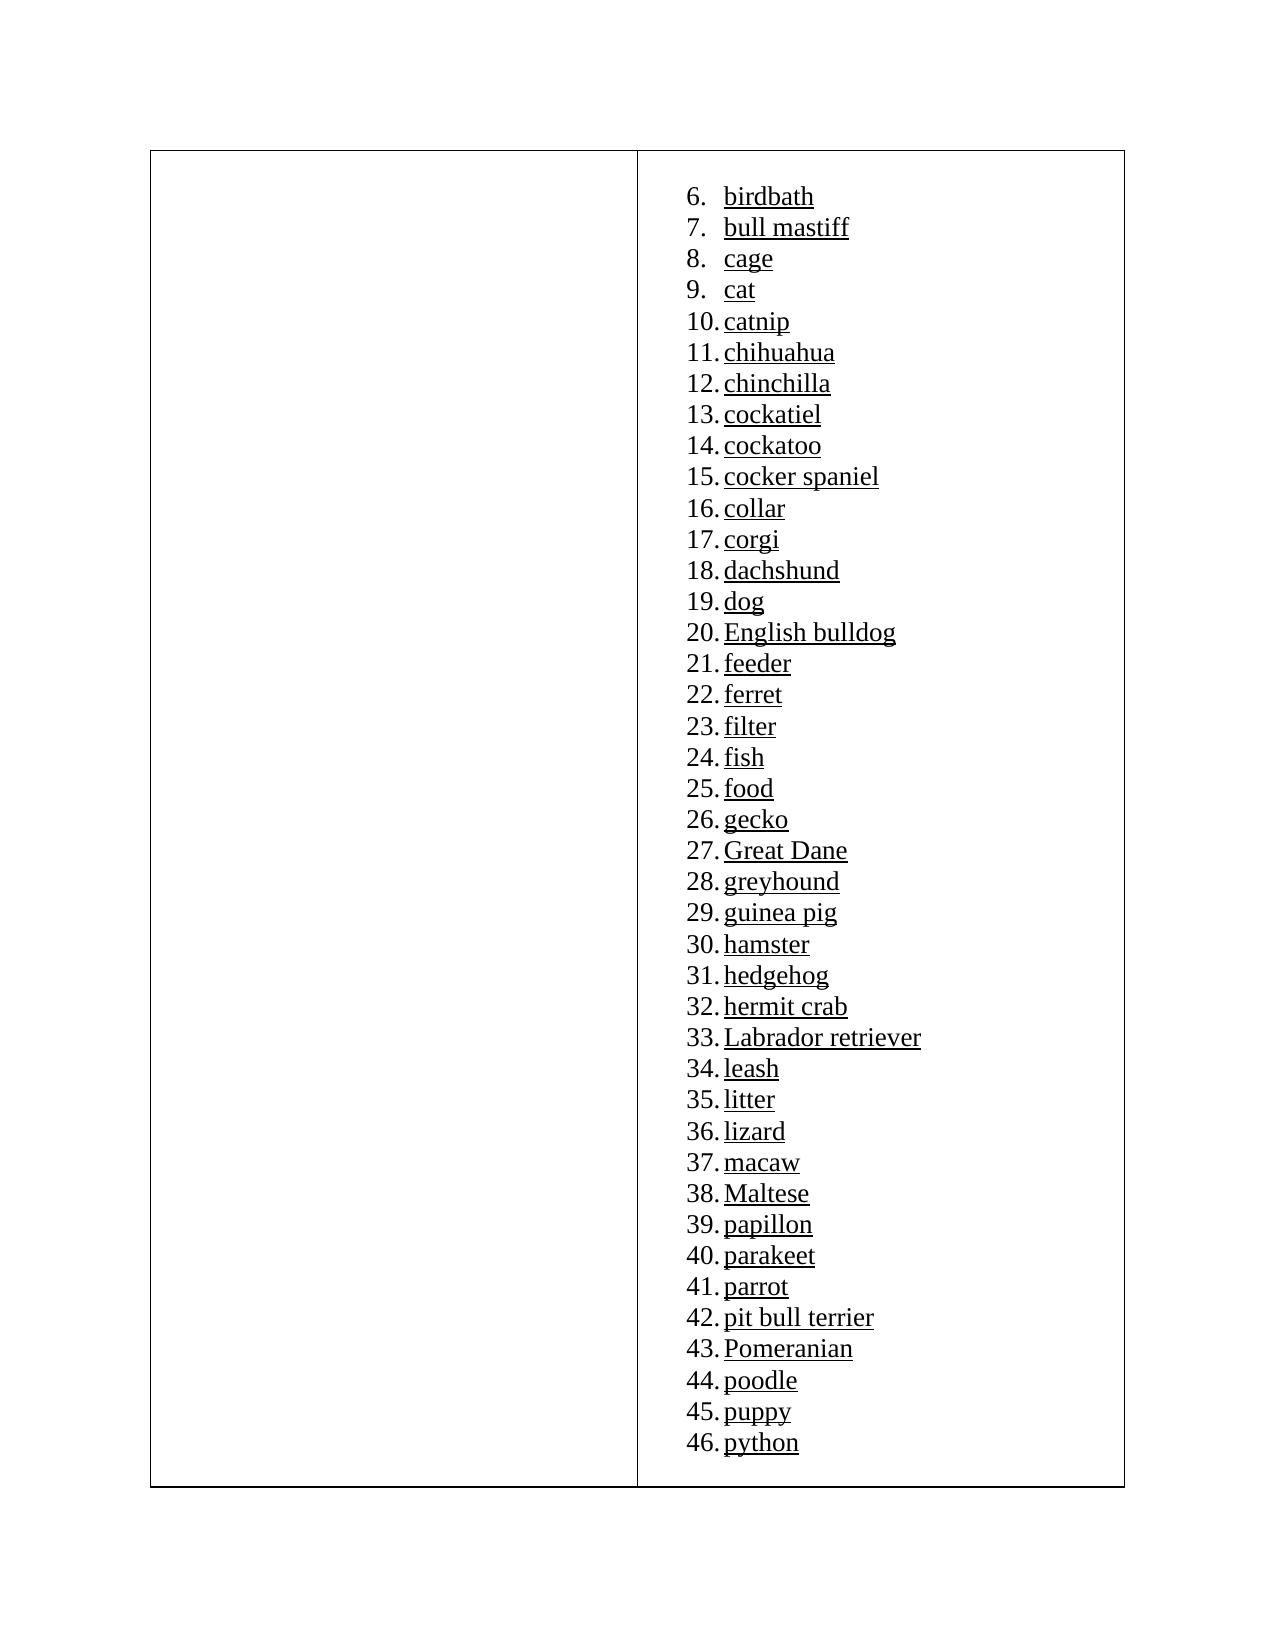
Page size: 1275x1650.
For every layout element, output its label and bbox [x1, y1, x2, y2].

table_cell [151, 151, 637, 1486]
table_cell [638, 151, 1124, 1486]
